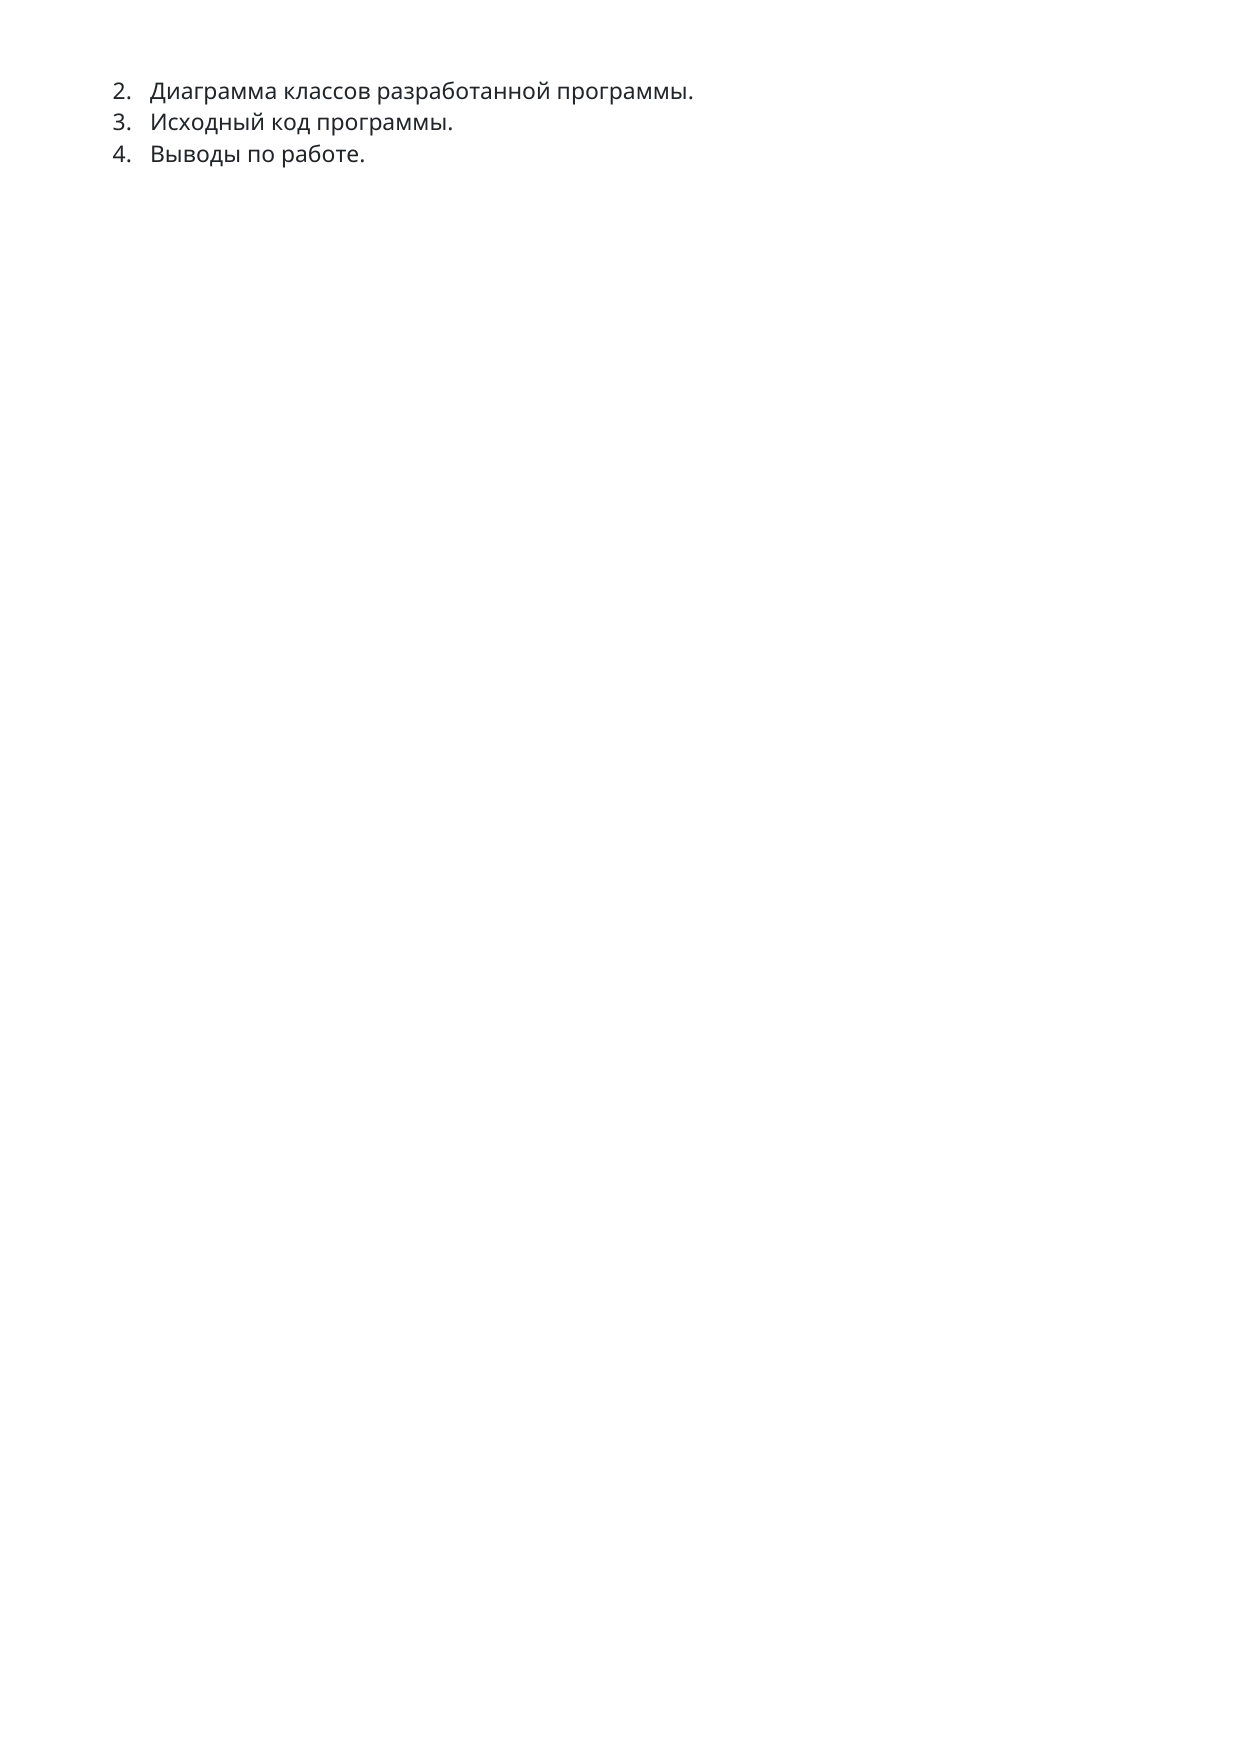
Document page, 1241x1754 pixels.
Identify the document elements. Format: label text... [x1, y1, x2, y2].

list Исходный код программы. [112, 106, 1165, 137]
list Диаграмма классов разработанной программы. [112, 75, 1165, 106]
list Выводы по работе. [112, 137, 1165, 169]
